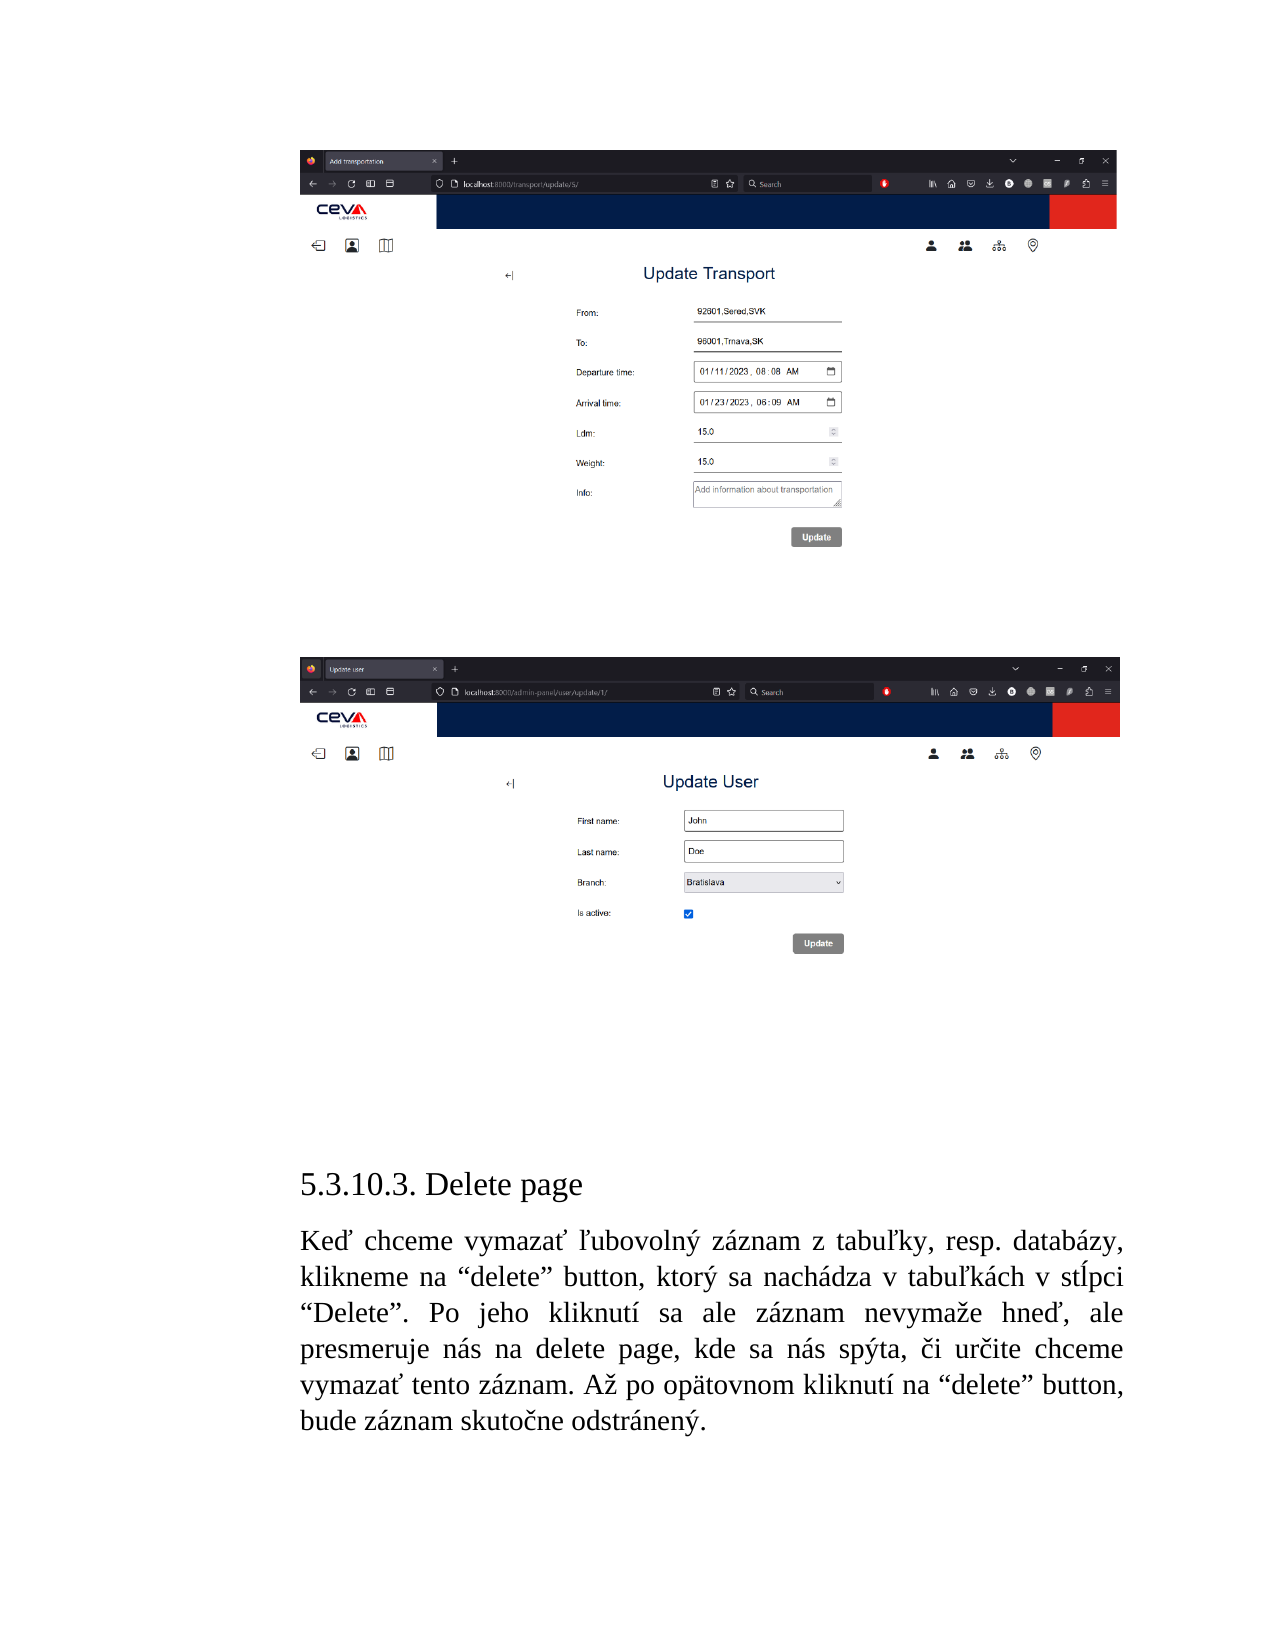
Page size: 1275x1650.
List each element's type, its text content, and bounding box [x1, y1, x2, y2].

picture [300, 657, 1120, 1093]
picture [300, 150, 1117, 587]
subtitle 5.3.10.3. Delete page [225, 1164, 1125, 1203]
text Keď chceme vymazať ľubovolný záznam z tabuľky, resp. databázy, klikneme na “delete” button, ktorý sa nachádza v tabuľkách v stĺpci “Delete”. Po jeho kliknutí sa ale záznam nevymaže hneď, ale presmeruje nás na delete page, kde sa nás spýta, či určite chceme vymazať tento záznam. Až po opätovnom kliknutí na “delete” button, bude záznam skutočne odstránený. [300, 1223, 1125, 1437]
